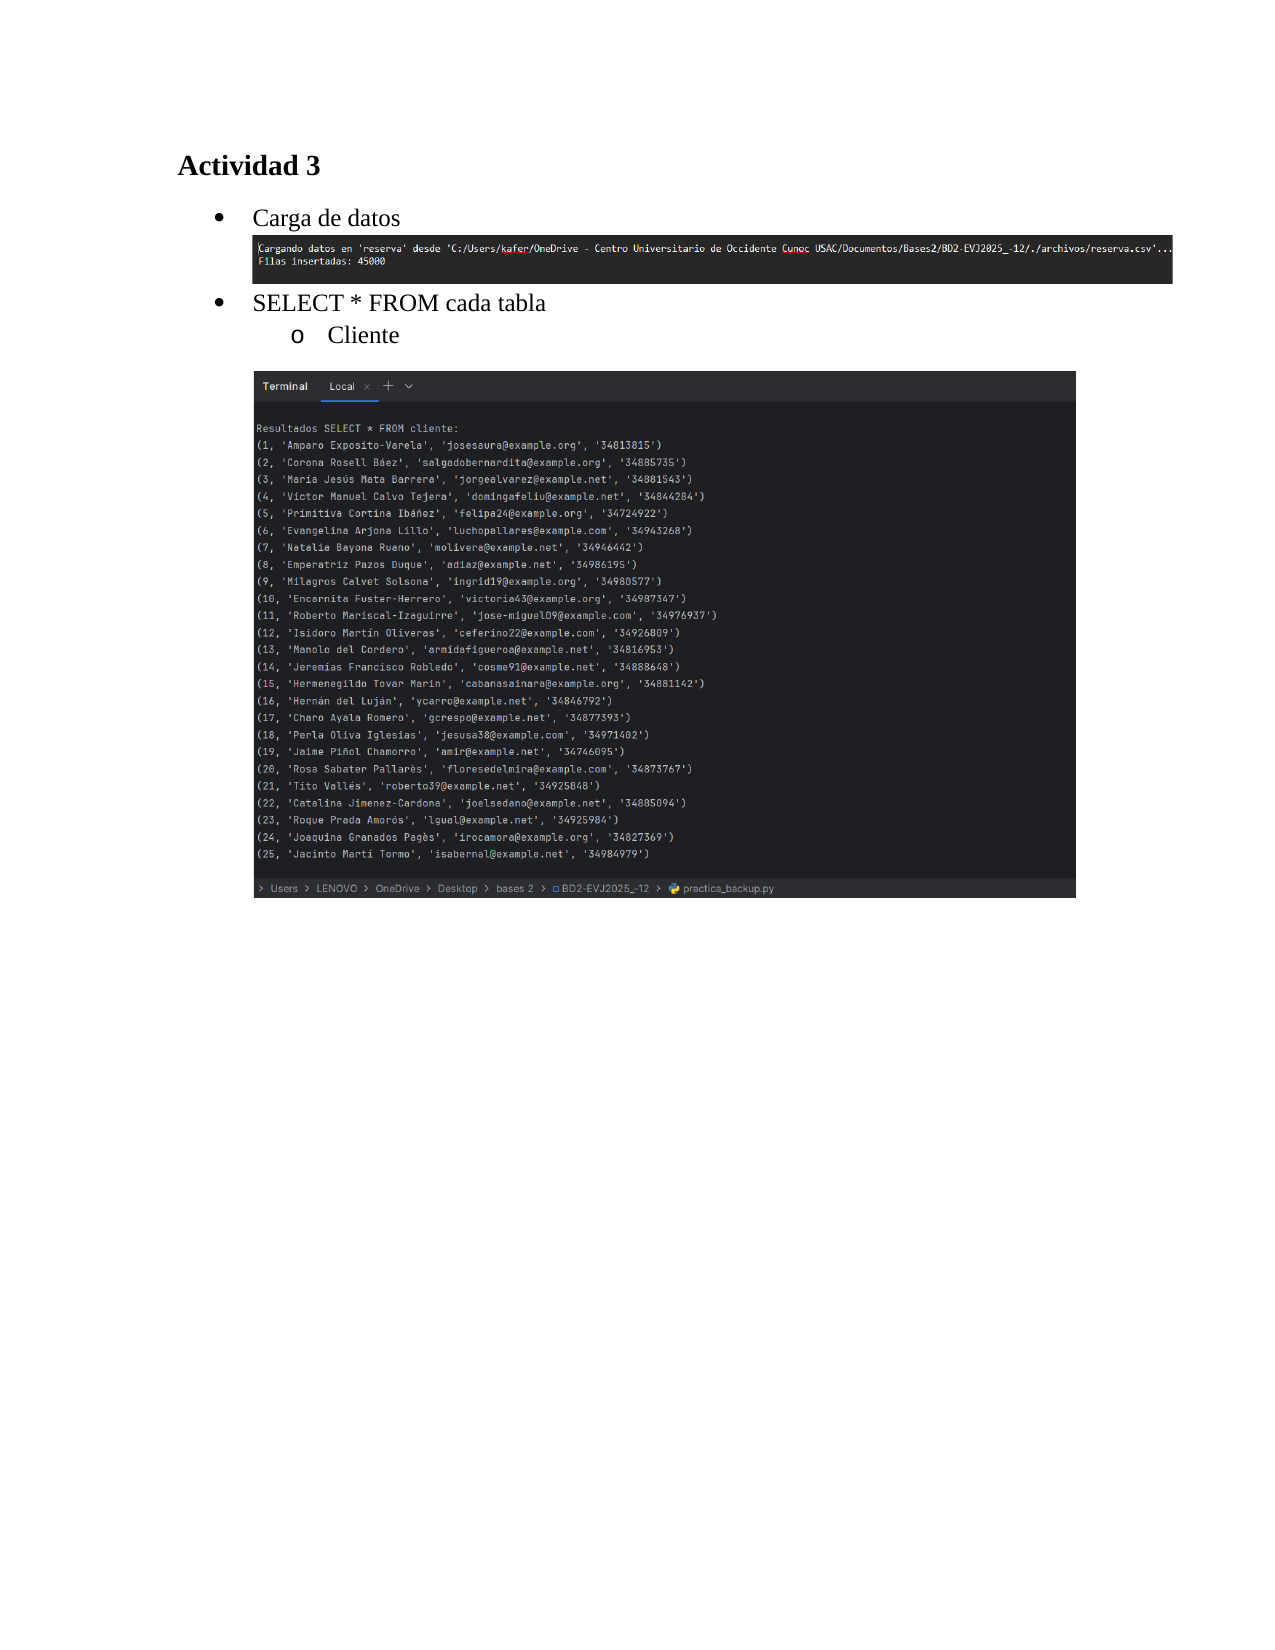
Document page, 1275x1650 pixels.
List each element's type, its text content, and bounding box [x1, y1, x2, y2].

picture [253, 371, 1076, 898]
subtitle Actividad 3 [177, 148, 1098, 181]
list SELECT * FROM cada tabla [215, 288, 1098, 316]
list Cliente [290, 321, 1098, 351]
list Carga de datos [215, 203, 1098, 232]
picture [252, 235, 1173, 284]
